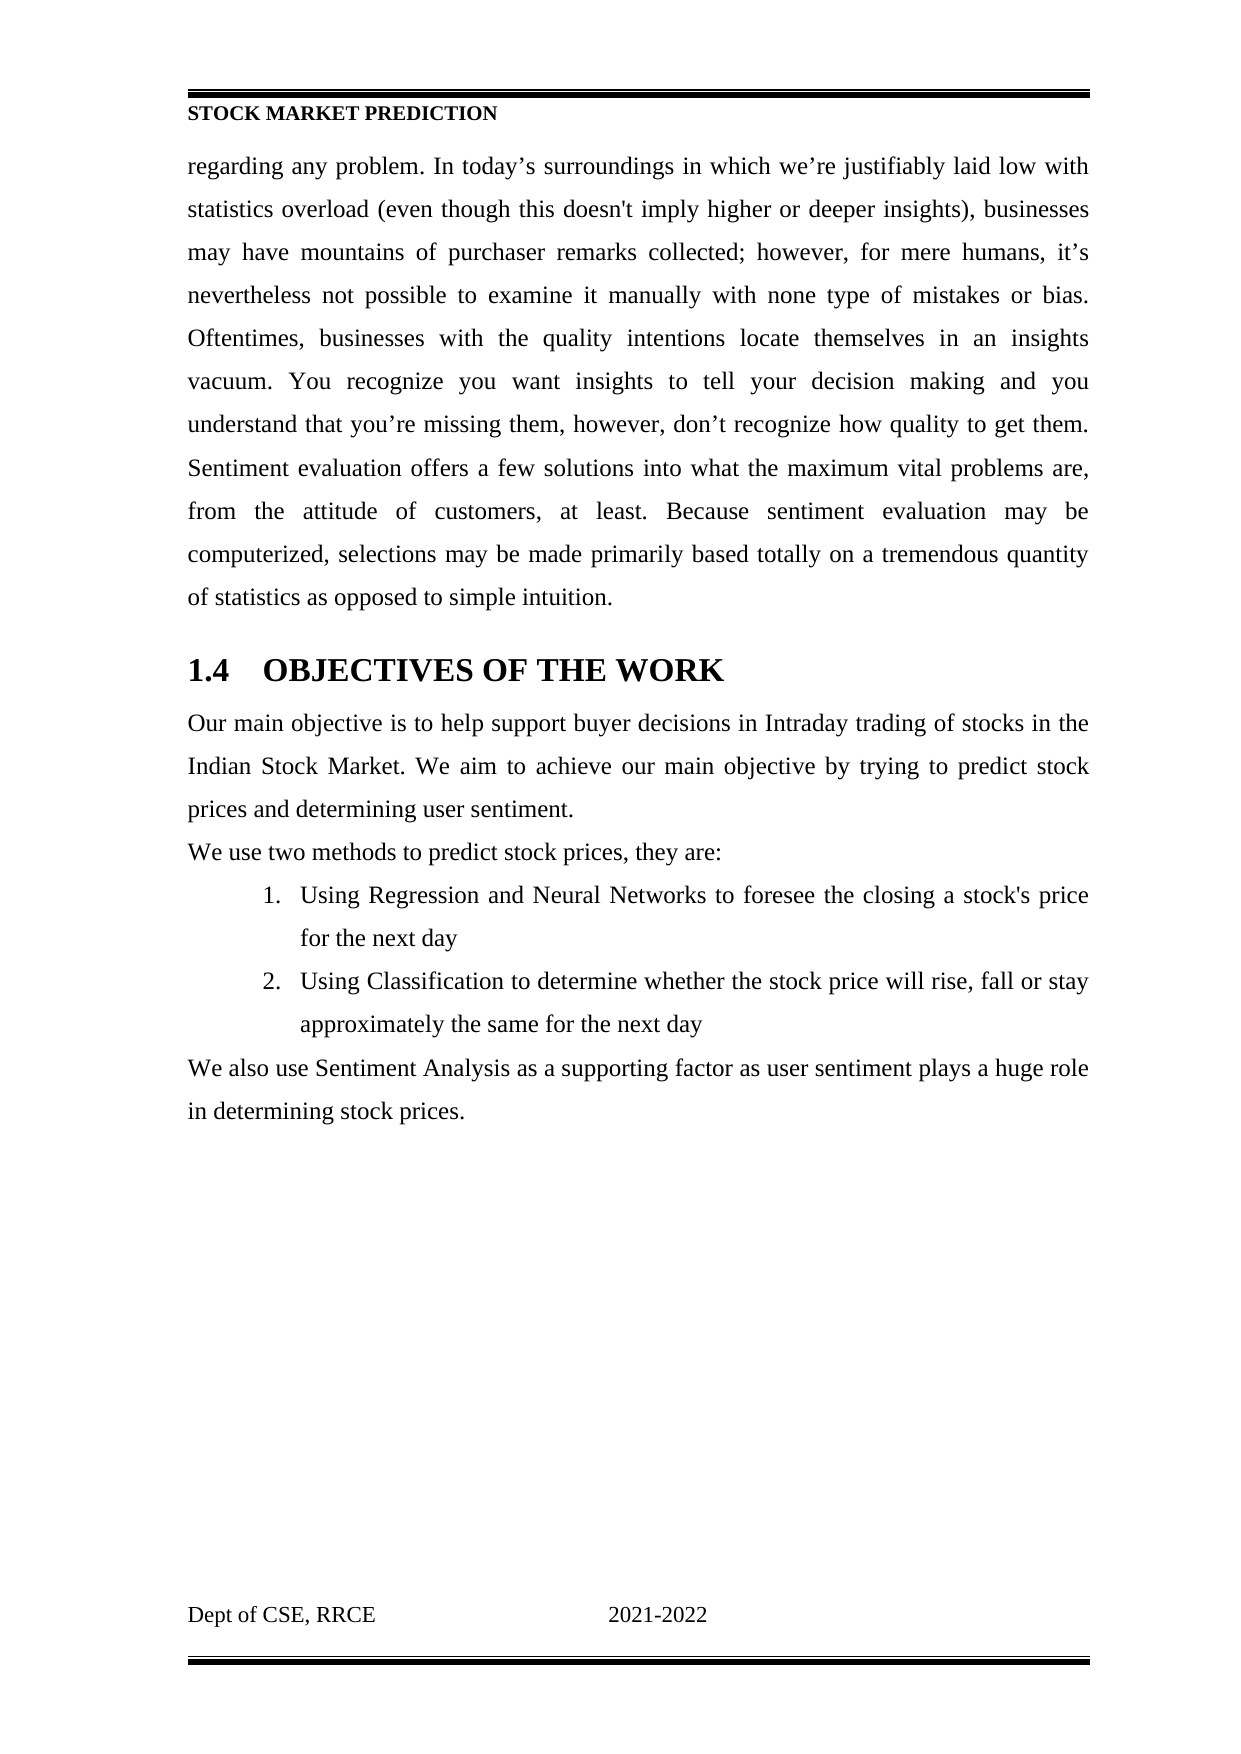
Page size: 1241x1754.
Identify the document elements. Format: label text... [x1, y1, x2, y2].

list Using Classification to determine whether the stock price will rise, fall or stay approximately the same for the next day [262, 966, 1090, 1038]
text Our main objective is to help support buyer decisions in Intraday trading of stocks in the Indian Stock Market. We aim to achieve our main objective by trying to predict stock prices and determining user sentiment. [187, 708, 1090, 823]
text We use two methods to predict stock prices, they are: [187, 837, 1090, 866]
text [187, 151, 1090, 611]
list OBJECTIVES OF THE WORK [187, 650, 1090, 688]
text We also use Sentiment Analysis as a supporting factor as user sentiment plays a huge role in determining stock prices. [187, 1053, 1090, 1124]
list Using Regression and Neural Networks to foresee the closing a stock's price for the next day [262, 880, 1090, 952]
